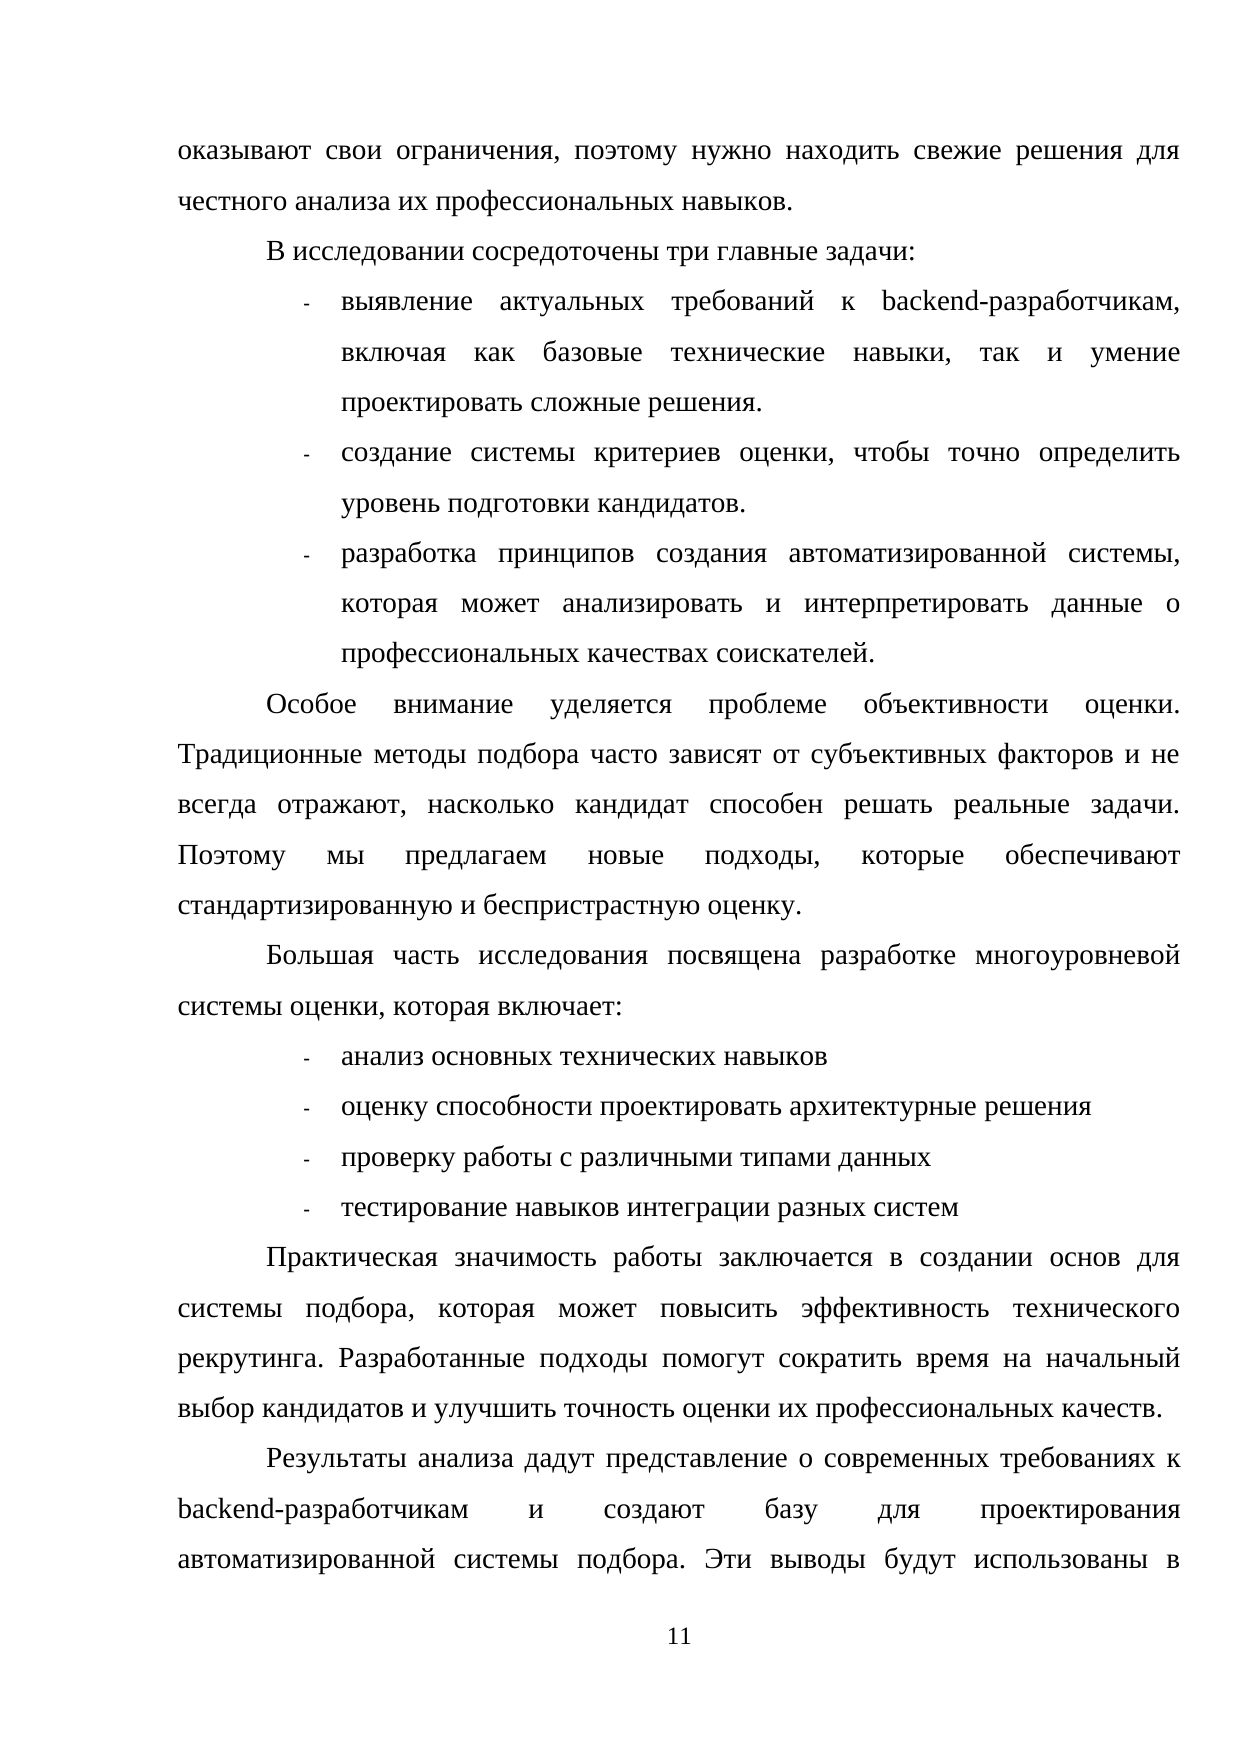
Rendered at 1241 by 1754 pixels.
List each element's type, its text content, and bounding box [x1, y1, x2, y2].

list анализ основных технических навыков [303, 1038, 1181, 1072]
list создание системы критериев оценки, чтобы точно определить уровень подготовки кандидатов. [303, 434, 1181, 518]
list выявление актуальных требований к backend-разработчикам, включая как базовые технические навыки, так и умение проектировать сложные решения. [303, 283, 1181, 418]
list проверку работы с различными типами данных [303, 1139, 1181, 1172]
text В исследовании сосредоточены три главные задачи: [177, 233, 1181, 267]
list разработка принципов создания автоматизированной системы, которая может анализировать и интерпретировать данные о профессиональных качествах соискателей. [303, 535, 1181, 669]
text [177, 1441, 1181, 1575]
text Практическая значимость работы заключается в создании основ для системы подбора, которая может повысить эффективность технического рекрутинга. Разработанные подходы помогут сократить время на начальный выбор кандидатов и улучшить точность оценки их профессиональных качеств. [177, 1239, 1181, 1424]
list оценку способности проектировать архитектурные решения [303, 1088, 1181, 1122]
list тестирование навыков интеграции разных систем [303, 1189, 1181, 1223]
text Особое внимание уделяется проблеме объективности оценки. Традиционные методы подбора часто зависят от субъективных факторов и не всегда отражают, насколько кандидат способен решать реальные задачи. Поэтому мы предлагаем новые подходы, которые обеспечивают стандартизированную и беспристрастную оценку. [177, 686, 1181, 921]
text Большая часть исследования посвящена разработке многоуровневой системы оценки, которая включает: [177, 937, 1181, 1021]
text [177, 132, 1181, 216]
